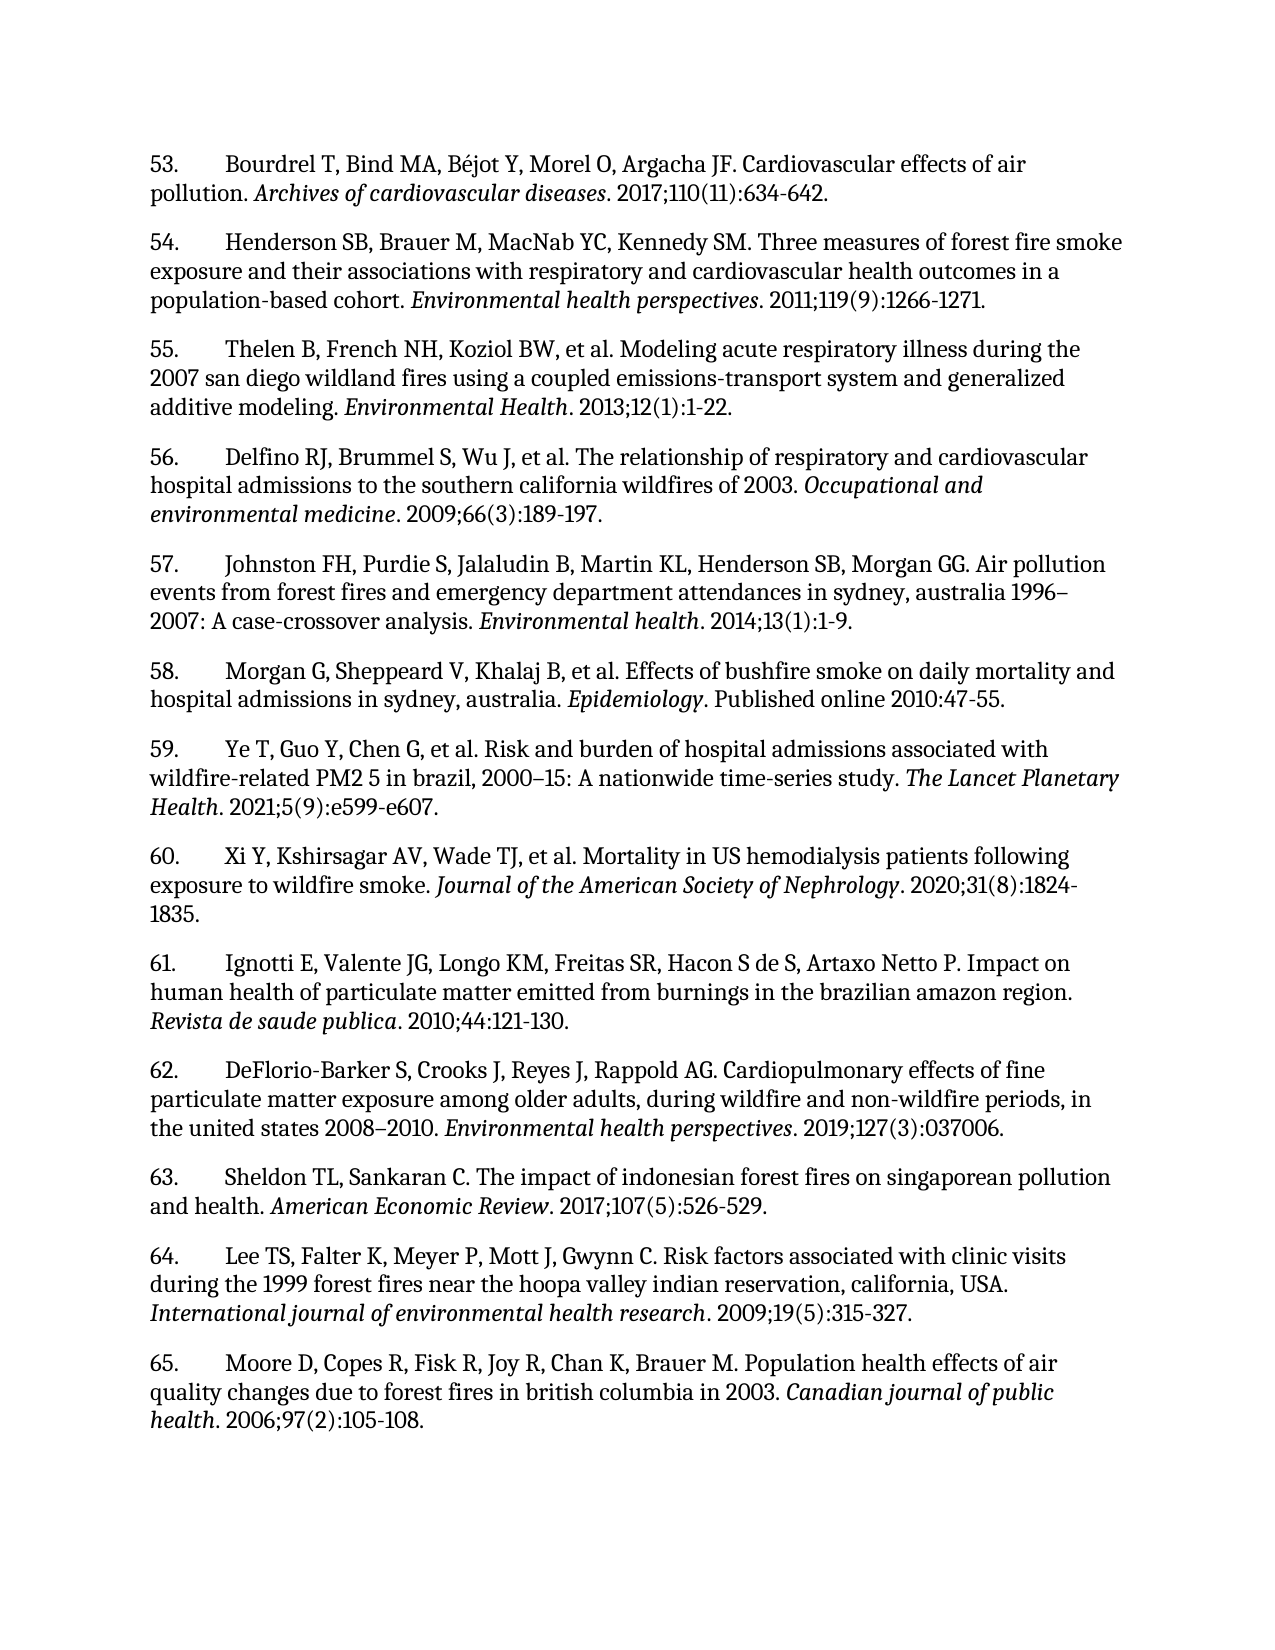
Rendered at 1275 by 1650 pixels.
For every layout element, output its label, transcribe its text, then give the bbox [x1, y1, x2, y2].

text 54. Henderson SB, Brauer M, MacNab YC, Kennedy SM. Three measures of forest fire smoke exposure and their associations with respiratory and cardiovascular health outcomes in a population-based cohort. Environmental health perspectives. 2011;119(9):1266-1271. [150, 228, 1125, 314]
text 53. Bourdrel T, Bind MA, Béjot Y, Morel O, Argacha JF. Cardiovascular effects of air pollution. Archives of cardiovascular diseases. 2017;110(11):634-642. [150, 150, 1125, 207]
text 63. Sheldon TL, Sankaran C. The impact of indonesian forest fires on singaporean pollution and health. American Economic Review. 2017;107(5):526-529. [150, 1163, 1125, 1221]
text 56. Delfino RJ, Brummel S, Wu J, et al. The relationship of respiratory and cardiovascular hospital admissions to the southern california wildfires of 2003. Occupational and environmental medicine. 2009;66(3):189-197. [150, 442, 1125, 529]
text 60. Xi Y, Kshirsagar AV, Wade TJ, et al. Mortality in US hemodialysis patients following exposure to wildfire smoke. Journal of the American Society of Nephrology. 2020;31(8):1824-1835. [150, 842, 1125, 928]
text 57. Johnston FH, Purdie S, Jalaludin B, Martin KL, Henderson SB, Morgan GG. Air pollution events from forest fires and emergency department attendances in sydney, australia 1996–2007: A case-crossover analysis. Environmental health. 2014;13(1):1-9. [150, 549, 1125, 636]
text 55. Thelen B, French NH, Koziol BW, et al. Modeling acute respiratory illness during the 2007 san diego wildland fires using a coupled emissions-transport system and generalized additive modeling. Environmental Health. 2013;12(1):1-22. [150, 335, 1125, 422]
text 64. Lee TS, Falter K, Meyer P, Mott J, Gwynn C. Risk factors associated with clinic visits during the 1999 forest fires near the hoopa valley indian reservation, california, USA. International journal of environmental health research. 2009;19(5):315-327. [150, 1242, 1125, 1328]
text 58. Morgan G, Sheppeard V, Khalaj B, et al. Effects of bushfire smoke on daily mortality and hospital admissions in sydney, australia. Epidemiology. Published online 2010:47-55. [150, 657, 1125, 714]
text 65. Moore D, Copes R, Fisk R, Joy R, Chan K, Brauer M. Population health effects of air quality changes due to forest fires in british columbia in 2003. Canadian journal of public health. 2006;97(2):105-108. [150, 1349, 1125, 1435]
text 62. DeFlorio-Barker S, Crooks J, Reyes J, Rappold AG. Cardiopulmonary effects of fine particulate matter exposure among older adults, during wildfire and non-wildfire periods, in the united states 2008–2010. Environmental health perspectives. 2019;127(3):037006. [150, 1056, 1125, 1142]
text 61. Ignotti E, Valente JG, Longo KM, Freitas SR, Hacon S de S, Artaxo Netto P. Impact on human health of particulate matter emitted from burnings in the brazilian amazon region. Revista de saude publica. 2010;44:121-130. [150, 949, 1125, 1035]
text 59. Ye T, Guo Y, Chen G, et al. Risk and burden of hospital admissions associated with wildfire-related PM2 5 in brazil, 2000–15: A nationwide time-series study. The Lancet Planetary Health. 2021;5(9):e599-e607. [150, 735, 1125, 821]
